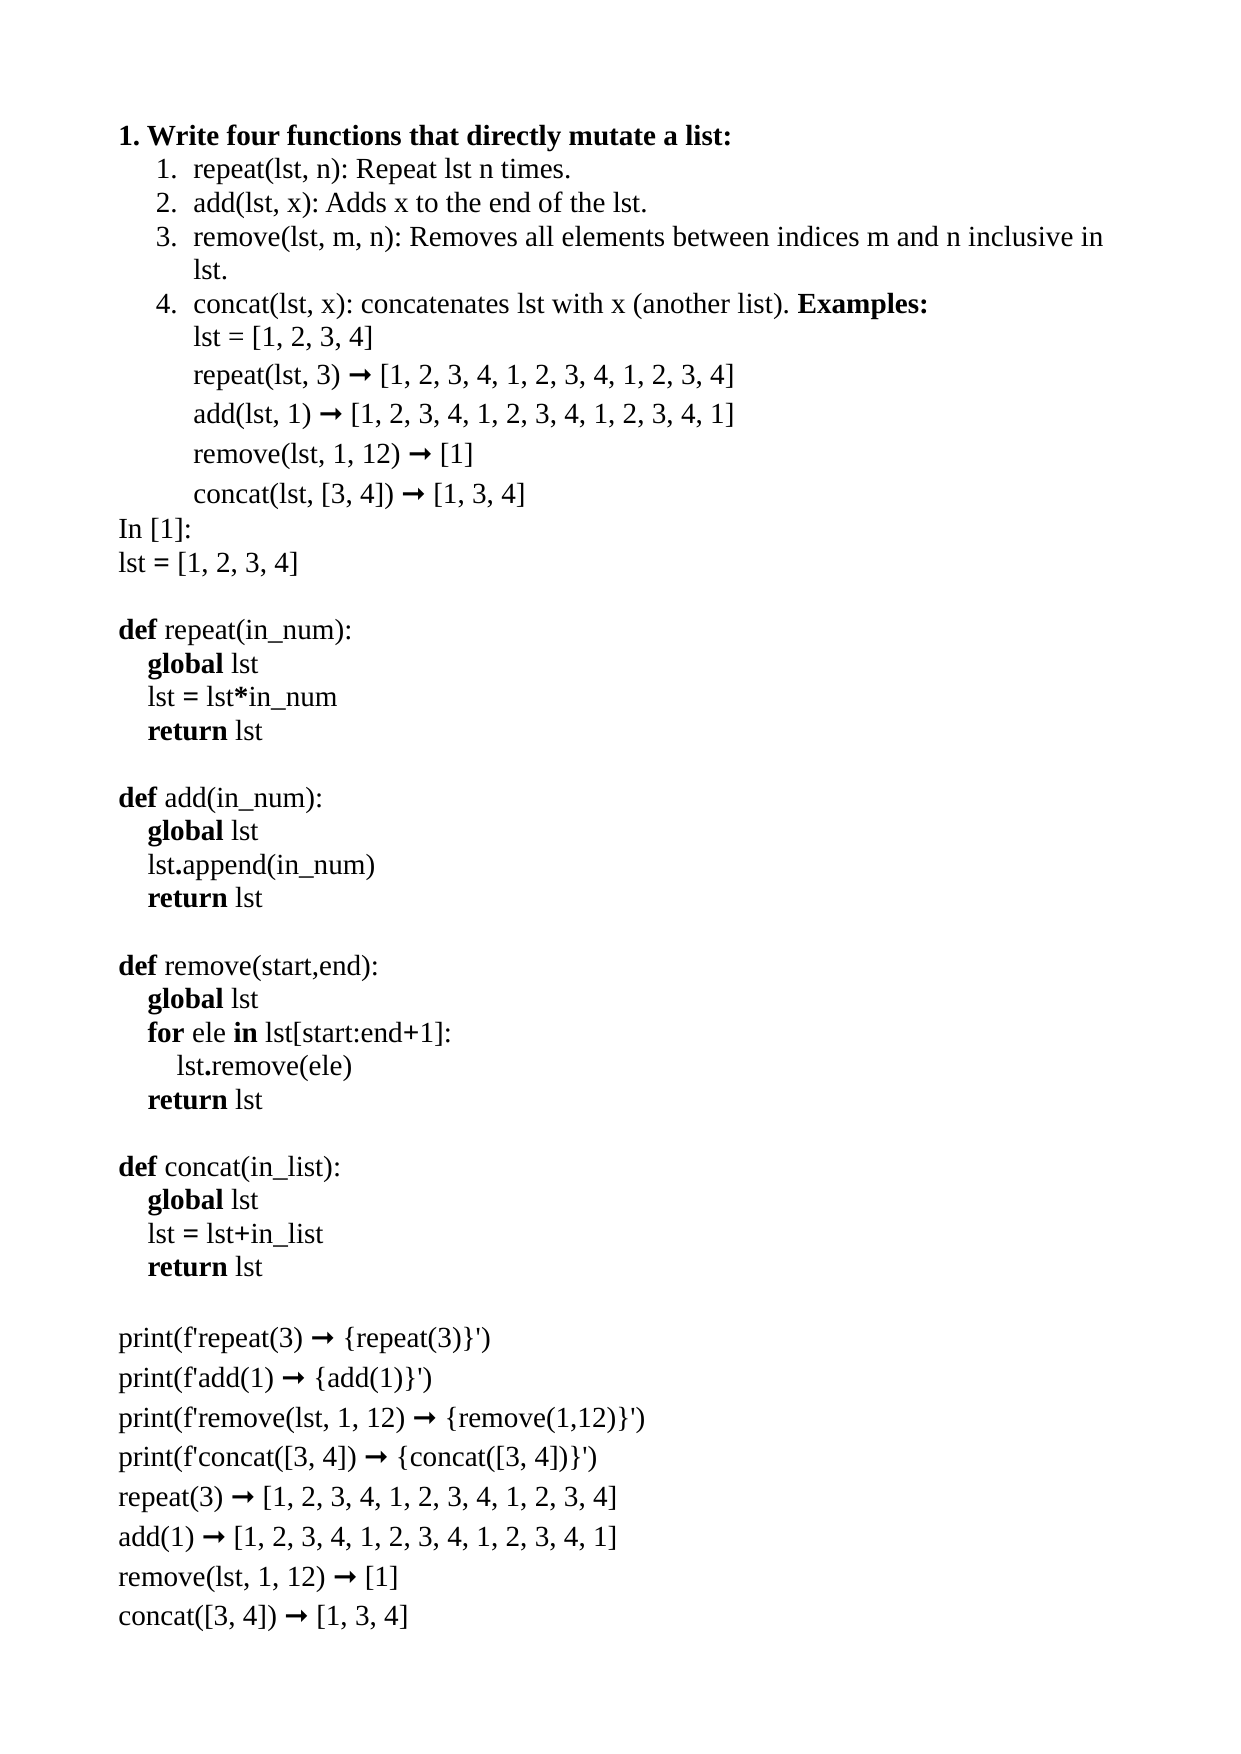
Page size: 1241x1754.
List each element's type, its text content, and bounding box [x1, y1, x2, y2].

text return lst [118, 713, 1122, 746]
list repeat(lst, n): Repeat lst n times. [156, 152, 1122, 185]
text In [1]: [118, 512, 1122, 545]
text print(f'add(1) ➞ {add(1)}') [118, 1356, 1122, 1396]
text global lst [118, 1182, 1122, 1216]
text global lst [118, 813, 1122, 847]
text lst.remove(ele) [118, 1048, 1122, 1082]
text def remove(start,end): [118, 948, 1122, 981]
text global lst [118, 981, 1122, 1015]
text for ele in lst[start:end+1]: [118, 1015, 1122, 1048]
text def concat(in_list): [118, 1149, 1122, 1182]
text lst = lst+in_list [118, 1216, 1122, 1249]
text concat([3, 4]) ➞ [1, 3, 4] [118, 1594, 1122, 1634]
text add(1) ➞ [1, 2, 3, 4, 1, 2, 3, 4, 1, 2, 3, 4, 1] [118, 1515, 1122, 1555]
text return lst [118, 1082, 1122, 1115]
text def add(in_num): [118, 780, 1122, 813]
text print(f'repeat(3) ➞ {repeat(3)}') [118, 1317, 1122, 1356]
text print(f'remove(lst, 1, 12) ➞ {remove(1,12)}') [118, 1396, 1122, 1436]
text lst = lst*in_num [118, 679, 1122, 713]
text lst.append(in_num) [118, 847, 1122, 881]
text return lst [118, 881, 1122, 914]
text global lst [118, 646, 1122, 679]
list add(lst, x): Adds x to the end of the lst. [156, 185, 1122, 219]
text def repeat(in_num): [118, 612, 1122, 646]
text print(f'concat([3, 4]) ➞ {concat([3, 4])}') [118, 1436, 1122, 1475]
list concat(lst, x): concatenates lst with x (another list). Examples: lst = [1, 2, 3, 4] repeat(lst, 3) ➞ [1, 2, 3, 4, 1, 2, 3, 4, 1, 2, 3, 4] add(lst, 1) ➞ [1, 2, 3, 4, 1, 2, 3, 4, 1, 2, 3, 4, 1] remove(lst, 1, 12) ➞ [1] concat(lst, [3, 4]) ➞ [1, 3, 4] [156, 286, 1122, 512]
text 1. Write four functions that directly mutate a list: [118, 118, 1122, 152]
text remove(lst, 1, 12) ➞ [1] [118, 1555, 1122, 1594]
list remove(lst, m, n): Removes all elements between indices m and n inclusive in lst. [156, 219, 1122, 286]
text return lst [118, 1249, 1122, 1283]
text lst = [1, 2, 3, 4] [118, 545, 1122, 579]
text repeat(3) ➞ [1, 2, 3, 4, 1, 2, 3, 4, 1, 2, 3, 4] [118, 1475, 1122, 1515]
